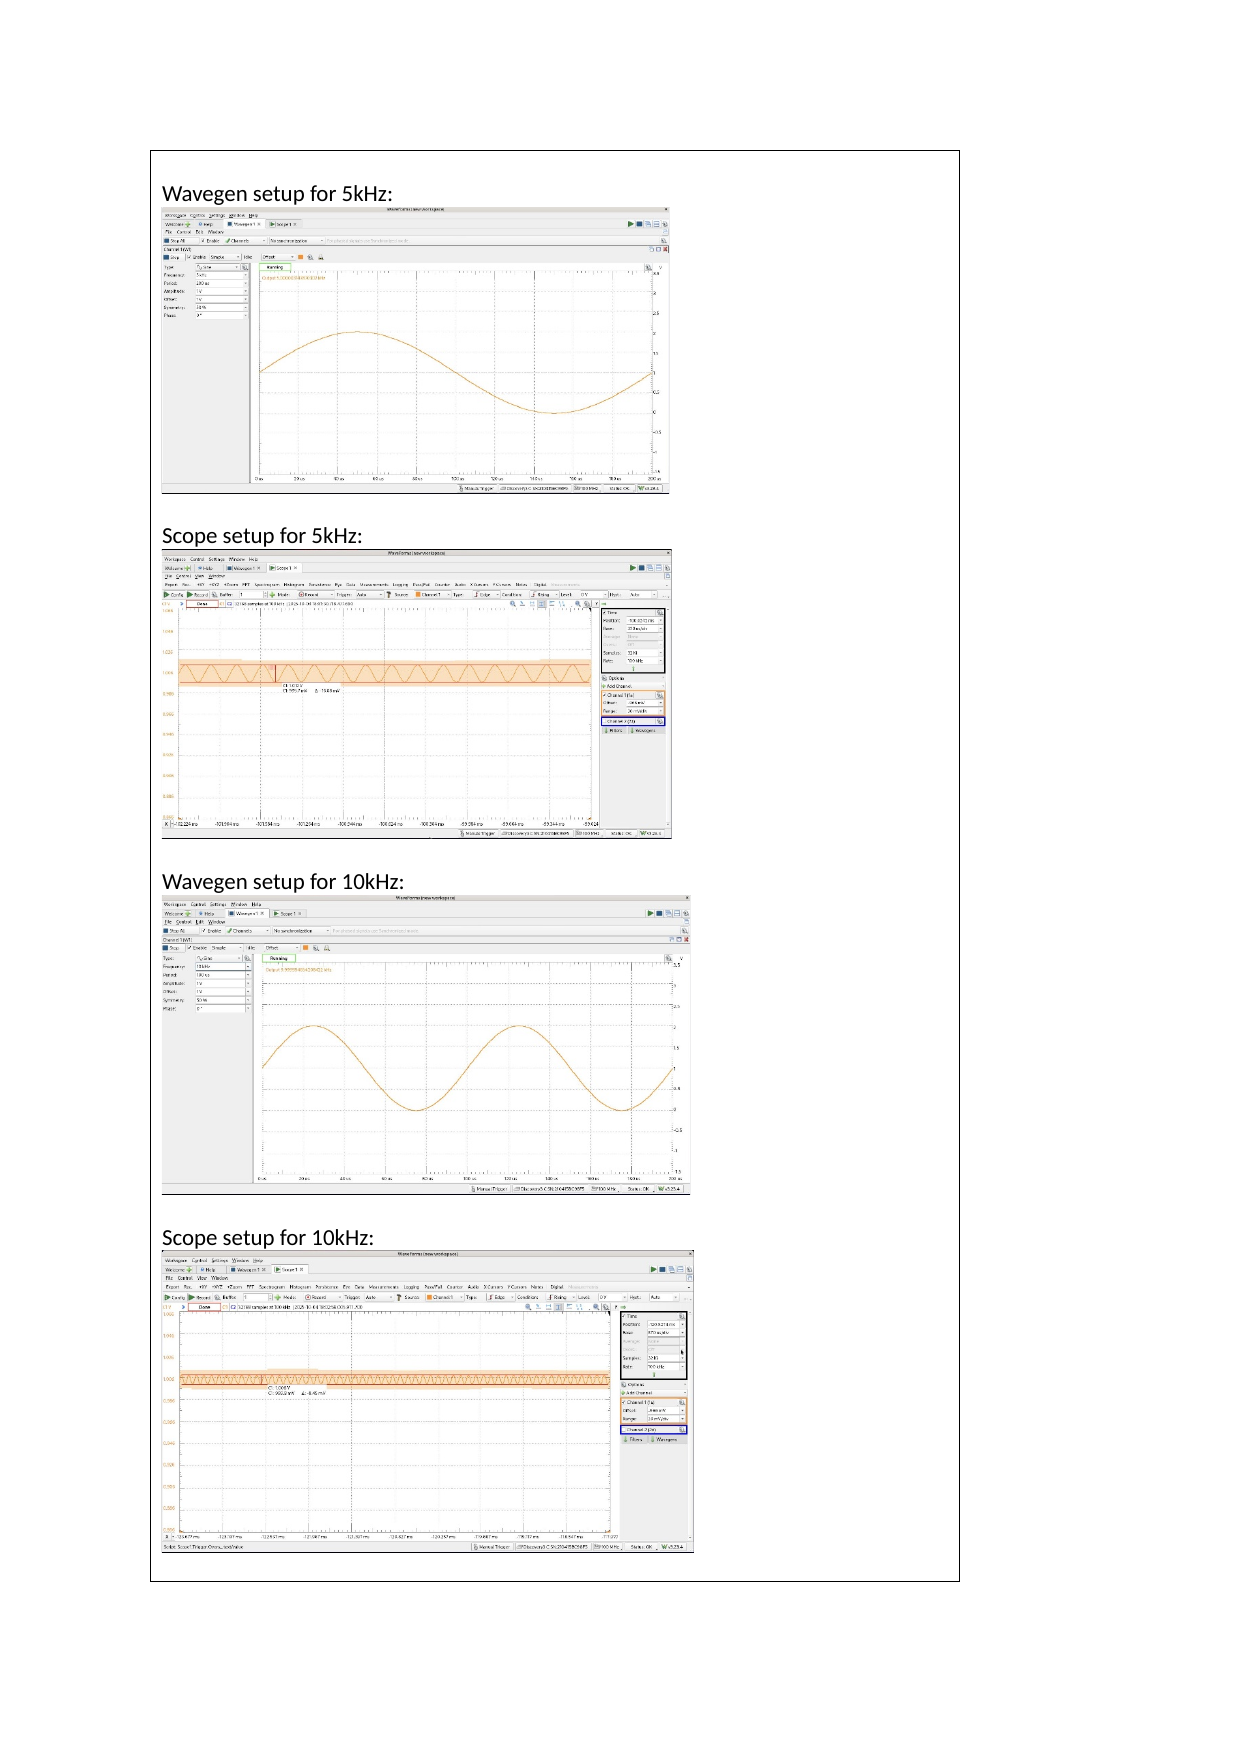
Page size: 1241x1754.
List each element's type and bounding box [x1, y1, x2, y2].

picture [161, 895, 690, 1195]
picture [161, 207, 670, 494]
picture [161, 549, 672, 839]
table_cell [151, 151, 959, 1581]
picture [161, 1250, 694, 1553]
